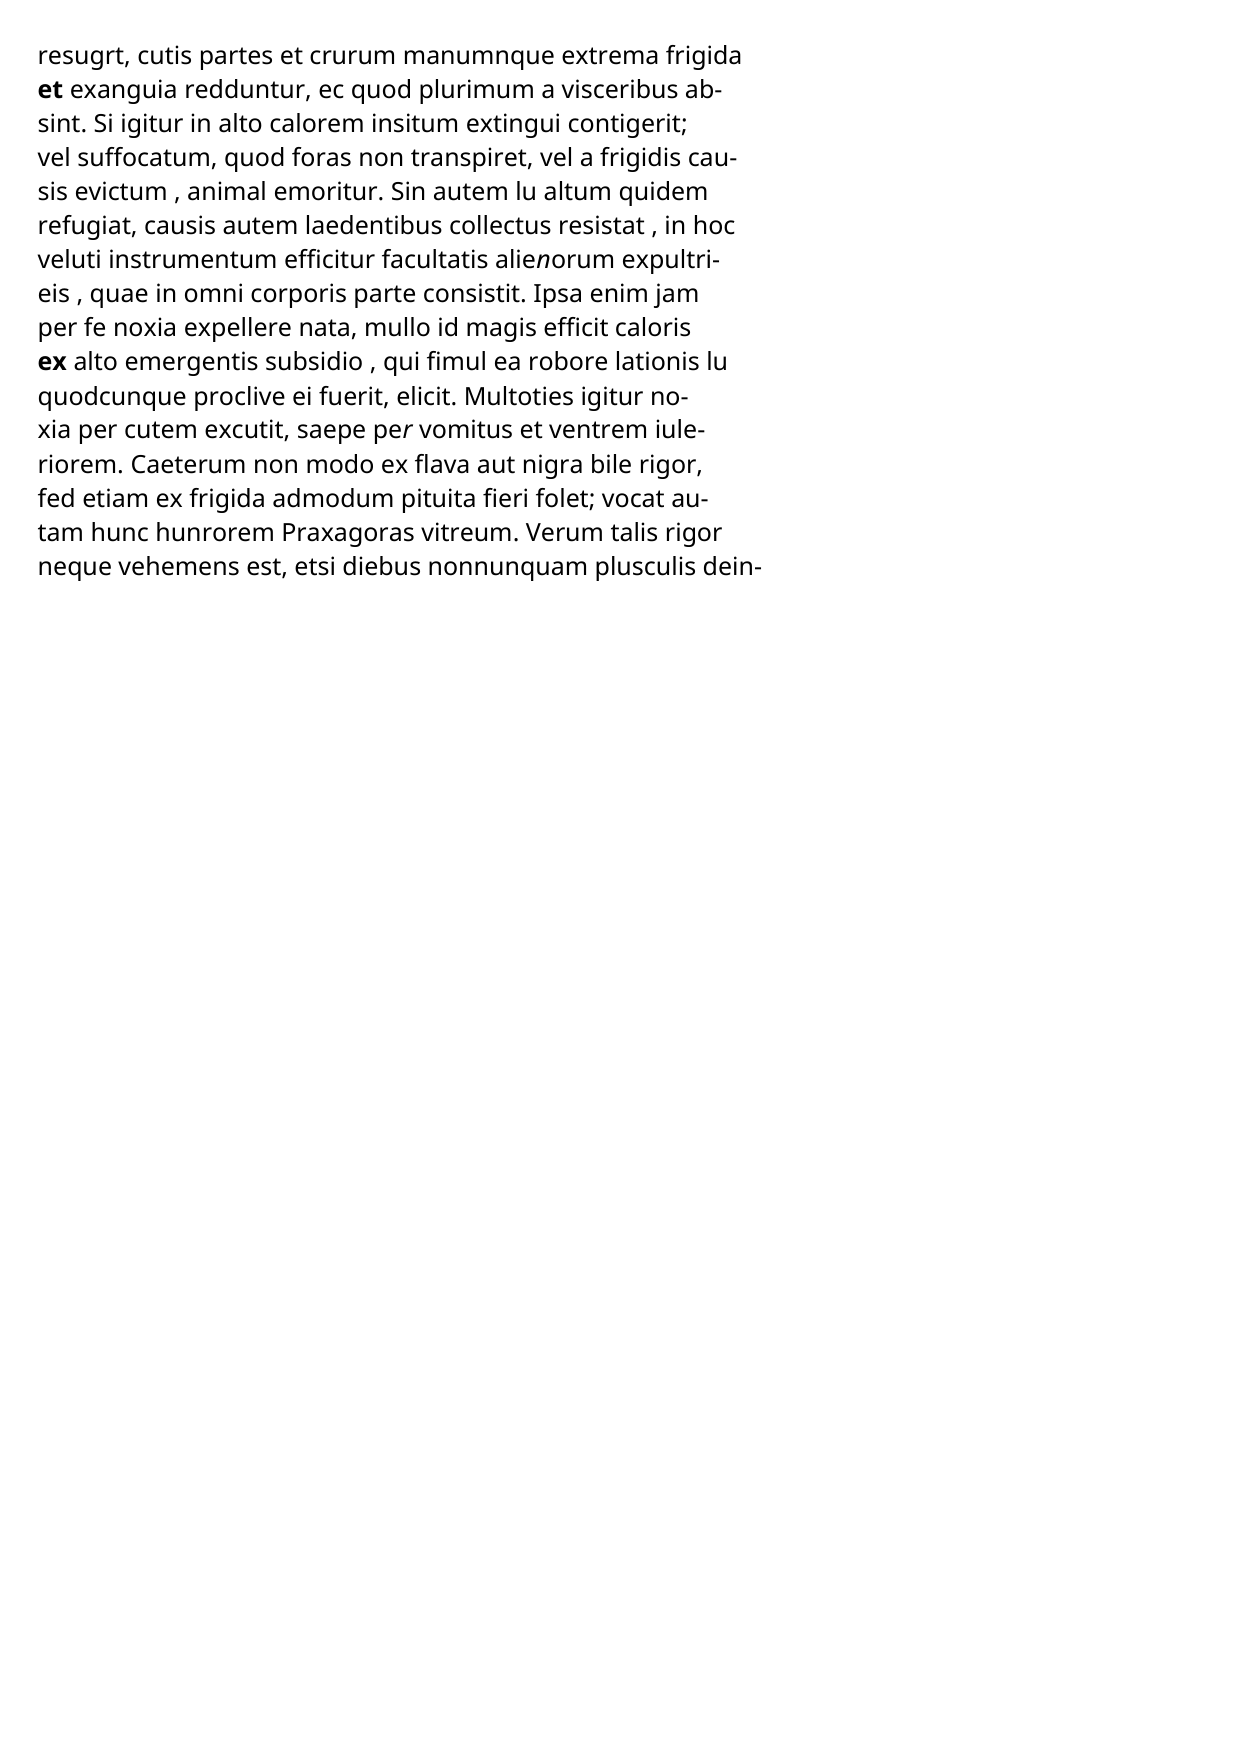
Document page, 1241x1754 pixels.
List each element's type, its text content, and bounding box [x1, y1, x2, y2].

text resugrt, cutis partes et crurum manumnque extrema frigida et exanguia redduntur, ec quod plurimum a visceribus ab- sint. Si igitur in alto calorem insitum extingui contigerit; vel suffocatum, quod foras non transpiret, vel a frigidis cau- sis evictum , animal emoritur. Sin autem lu altum quidem refugiat, causis autem laedentibus collectus resistat , in hoc veluti instrumentum efficitur facultatis alienorum expultri- eis , quae in omni corporis parte consistit. Ipsa enim jam per fe noxia expellere nata, mullo id magis efficit caloris ex alto emergentis subsidio , qui fimul ea robore lationis lu quodcunque proclive ei fuerit, elicit. Multoties igitur no- xia per cutem excutit, saepe per vomitus et ventrem iule- riorem. Caeterum non modo ex flava aut nigra bile rigor, fed etiam ex frigida admodum pituita fieri folet; vocat au- tam hunc hunrorem Praxagoras vitreum. Verum talis rigor neque vehemens est, etsi diebus nonnunquam plusculis dein- [37, 37, 1203, 582]
